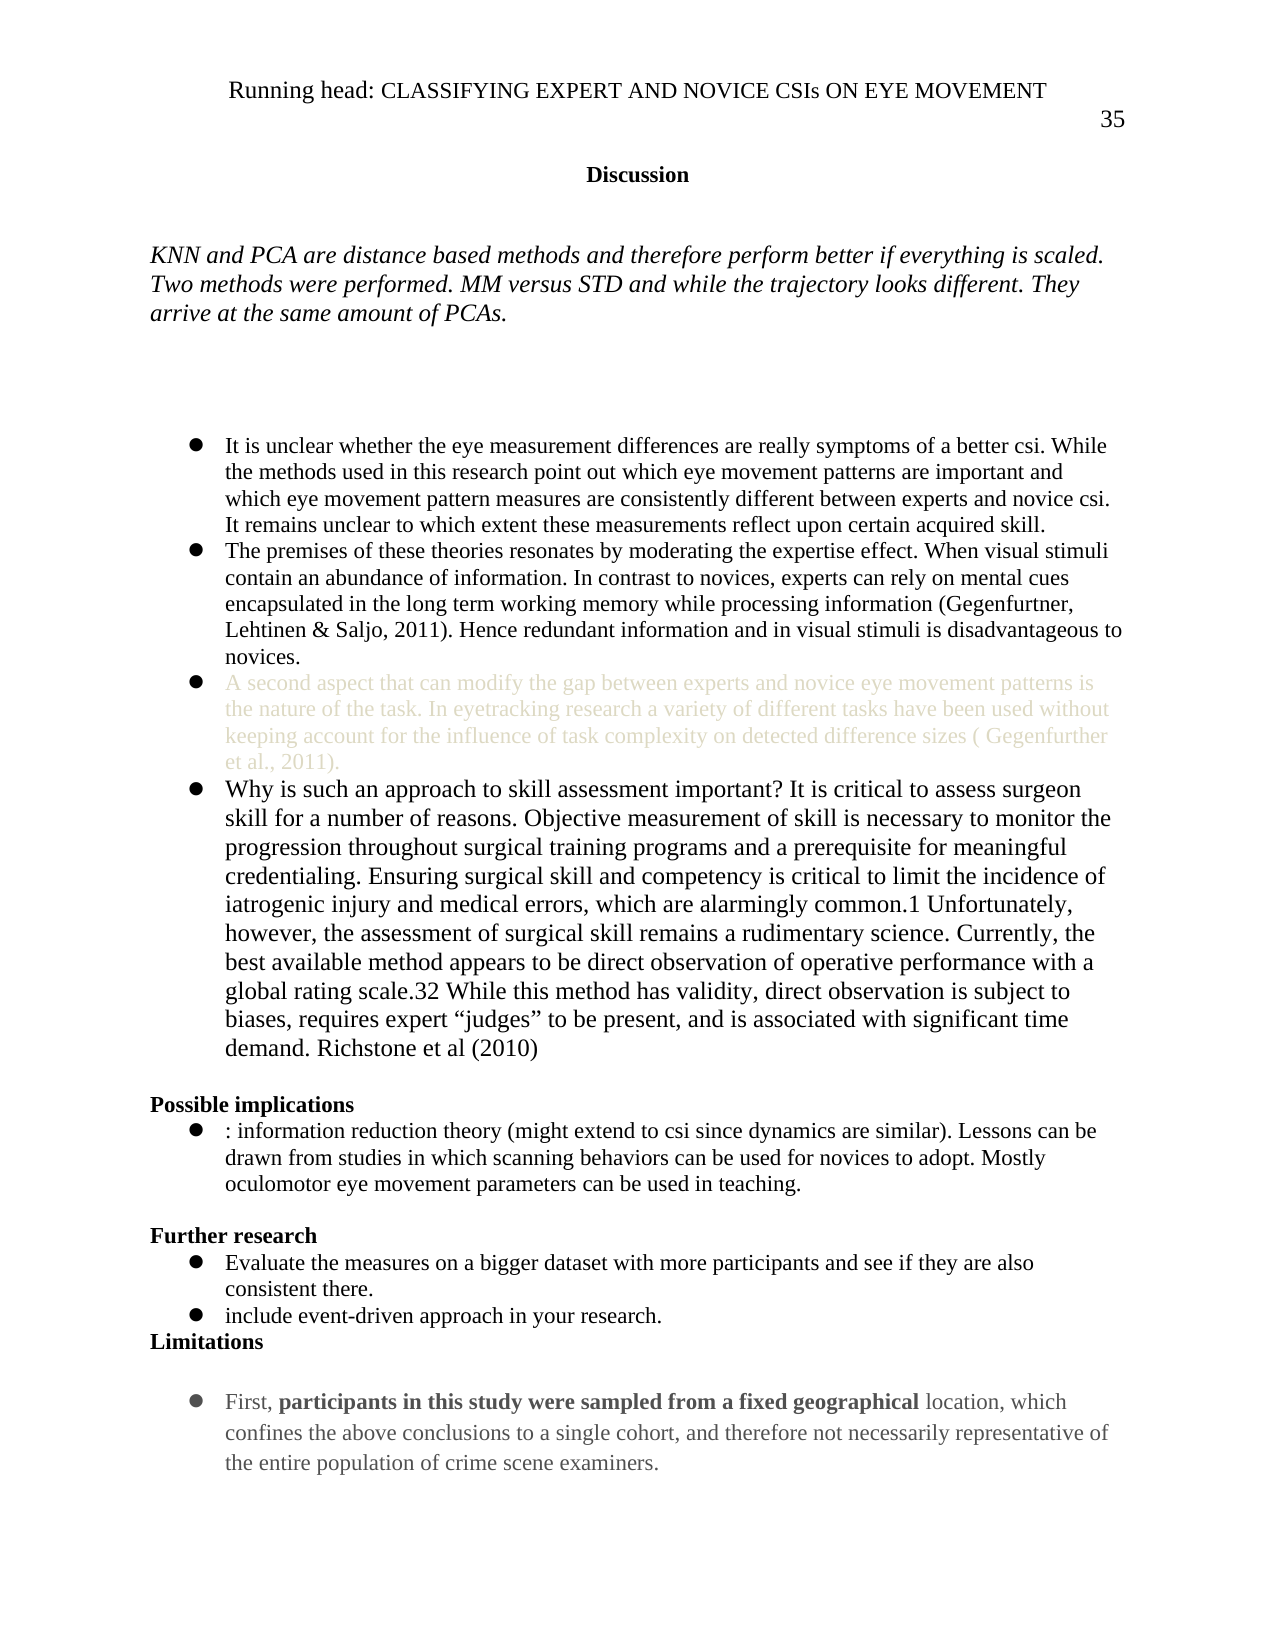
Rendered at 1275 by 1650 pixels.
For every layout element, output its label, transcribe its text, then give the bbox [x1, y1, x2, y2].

list A second aspect that can modify the gap between experts and novice eye movement patterns is the nature of the task. In eyetracking research a variety of different tasks have been used without keeping account for the influence of task complexity on detected difference sizes ( Gegenfurther et al., 2011). [187, 669, 1125, 774]
text Further research [150, 1223, 1125, 1249]
list First, participants in this study were sampled from a fixed geographical location, which confines the above conclusions to a single cohort, and therefore not necessarily representative of the entire population of crime scene examiners. [187, 1388, 1125, 1475]
list : information reduction theory (might extend to csi since dynamics are similar). Lessons can be drawn from studies in which scanning behaviors can be used for novices to adopt. Mostly oculomotor eye movement parameters can be used in teaching. [187, 1117, 1125, 1196]
text KNN and PCA are distance based methods and therefore perform better if everything is scaled. Two methods were performed. MM versus STD and while the trajectory looks different. They arrive at the same amount of PCAs. [150, 240, 1125, 327]
list Why is such an approach to skill assessment important? It is critical to assess surgeon skill for a number of reasons. Objective measurement of skill is necessary to monitor the progression throughout surgical training programs and a prerequisite for meaningful credentialing. Ensuring surgical skill and competency is critical to limit the incidence of iatrogenic injury and medical errors, which are alarmingly common.1 Unfortunately, however, the assessment of surgical skill remains a rudimentary science. Currently, the best available method appears to be direct observation of operative performance with a global rating scale.32 While this method has validity, direct observation is subject to biases, requires expert “judges” to be present, and is associated with significant time demand. Richstone et al (2010) [187, 774, 1125, 1091]
list include event-driven approach in your research. [187, 1302, 1125, 1328]
text Limitations [150, 1328, 1125, 1354]
text Possible implications [150, 1091, 1125, 1117]
text Discussion [150, 161, 1125, 188]
list The premises of these theories resonates by moderating the expertise effect. When visual stimuli contain an abundance of information. In contrast to novices, experts can rely on mental cues encapsulated in the long term working memory while processing information (Gegenfurtner, Lehtinen & Saljo, 2011). Hence redundant information and in visual stimuli is disadvantageous to novices. [187, 537, 1125, 669]
list It is unclear whether the eye measurement differences are really symptoms of a better csi. While the methods used in this research point out which eye movement patterns are important and which eye movement pattern measures are consistently different between experts and novice csi. It remains unclear to which extent these measurements reflect upon certain acquired skill. [187, 432, 1125, 537]
list Evaluate the measures on a bigger dataset with more participants and see if they are also consistent there. [187, 1249, 1125, 1302]
